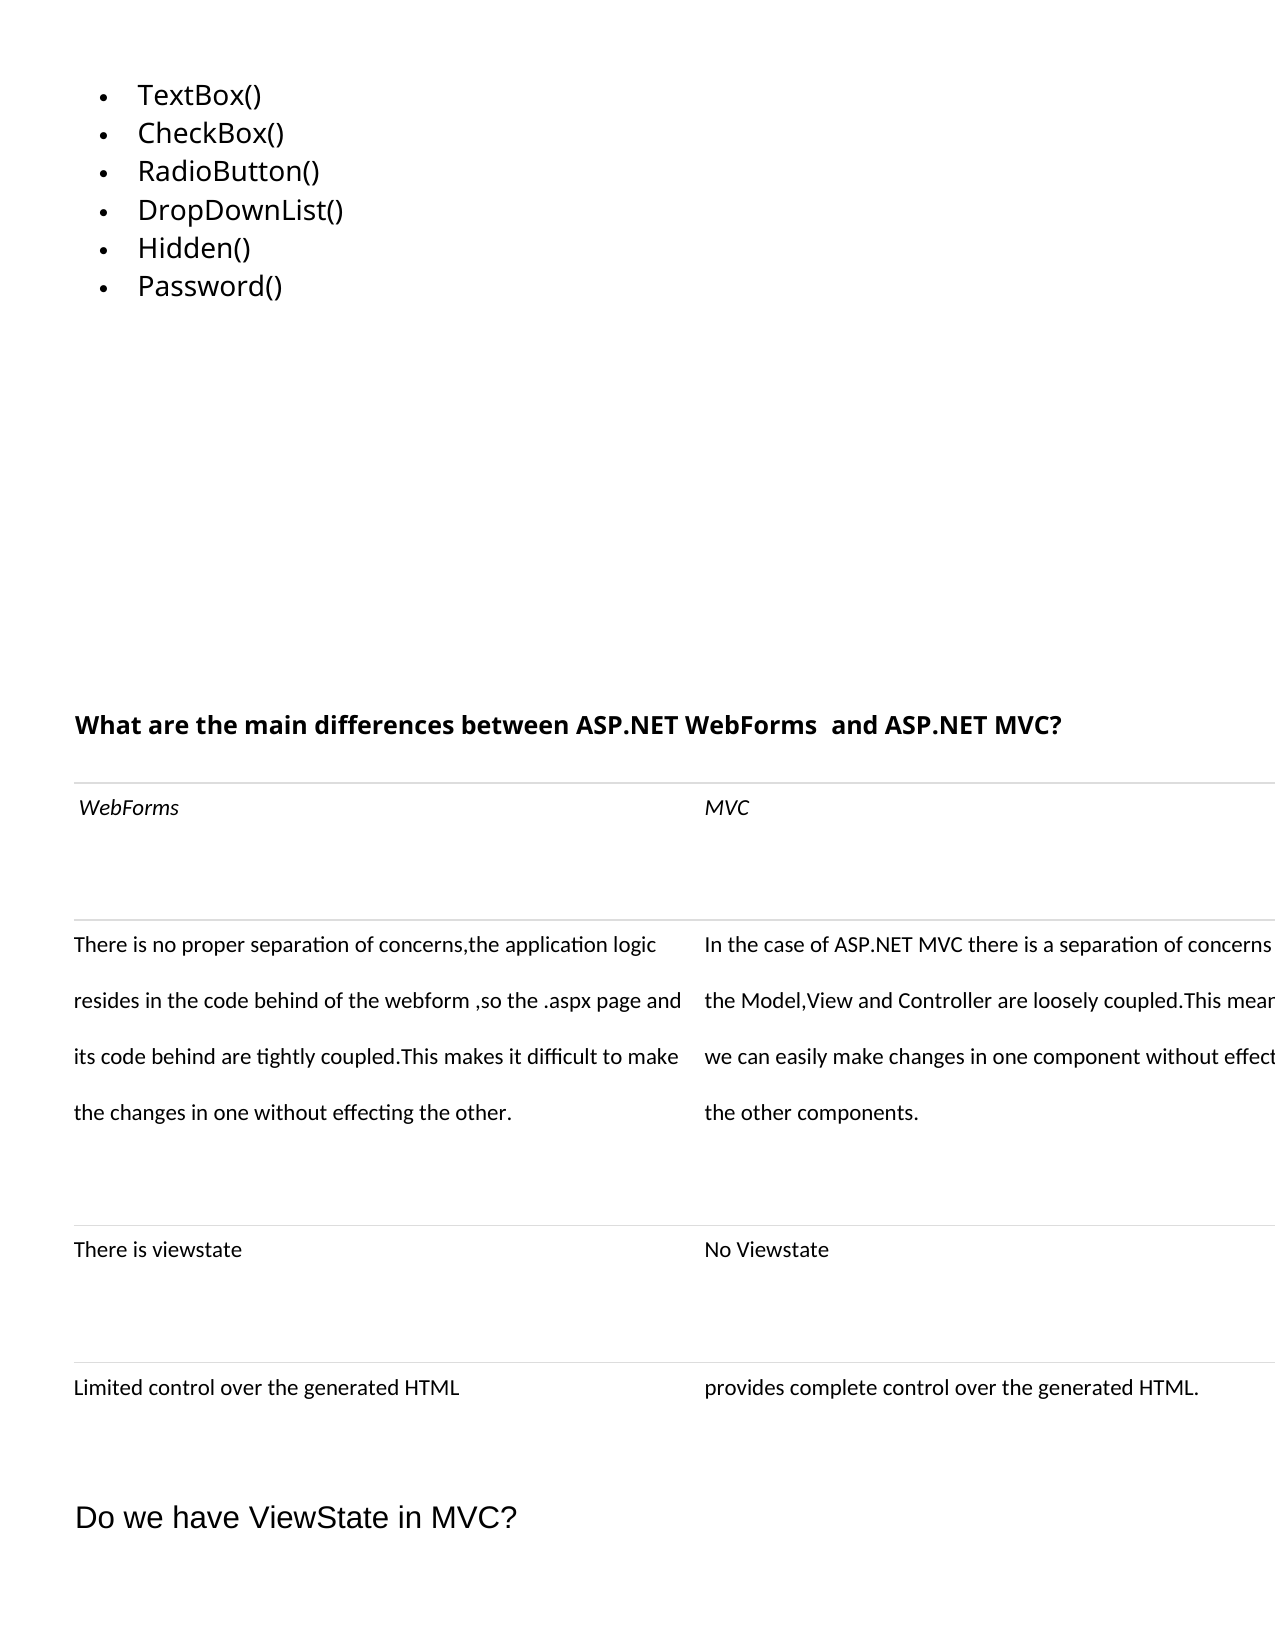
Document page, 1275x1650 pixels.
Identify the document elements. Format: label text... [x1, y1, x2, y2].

list Hidden() [100, 228, 1200, 267]
table_cell There is viewstate [74, 1226, 704, 1362]
list DropDownList() [100, 190, 1200, 228]
table_cell In the case of ASP.NET MVC there is a separation of concerns ,so the Model,View and Controller are loosely coupled.This means that we can easily make changes in one component without effecting the other components. [704, 921, 1275, 1224]
text What are the main differences between ASP.NET WebForms and ASP.NET MVC? [75, 708, 1200, 742]
table_cell There is no proper separation of concerns,the application logic resides in the code behind of the webform ,so the .aspx page and its code behind are tightly coupled.This makes it difficult to make the changes in one without effecting the other. [74, 921, 704, 1224]
table_cell provides complete control over the generated HTML. [704, 1363, 1275, 1499]
subtitle Do we have ViewState in MVC? [75, 1499, 1200, 1535]
list Password() [100, 267, 1200, 305]
table_header WebForms [74, 784, 704, 919]
list CheckBox() [100, 113, 1200, 152]
table_cell No Viewstate [704, 1226, 1275, 1362]
list TextBox() [100, 75, 1200, 113]
list RadioButton() [100, 152, 1200, 190]
table_cell Limited control over the generated HTML [74, 1363, 704, 1499]
table_header MVC [704, 784, 1275, 919]
